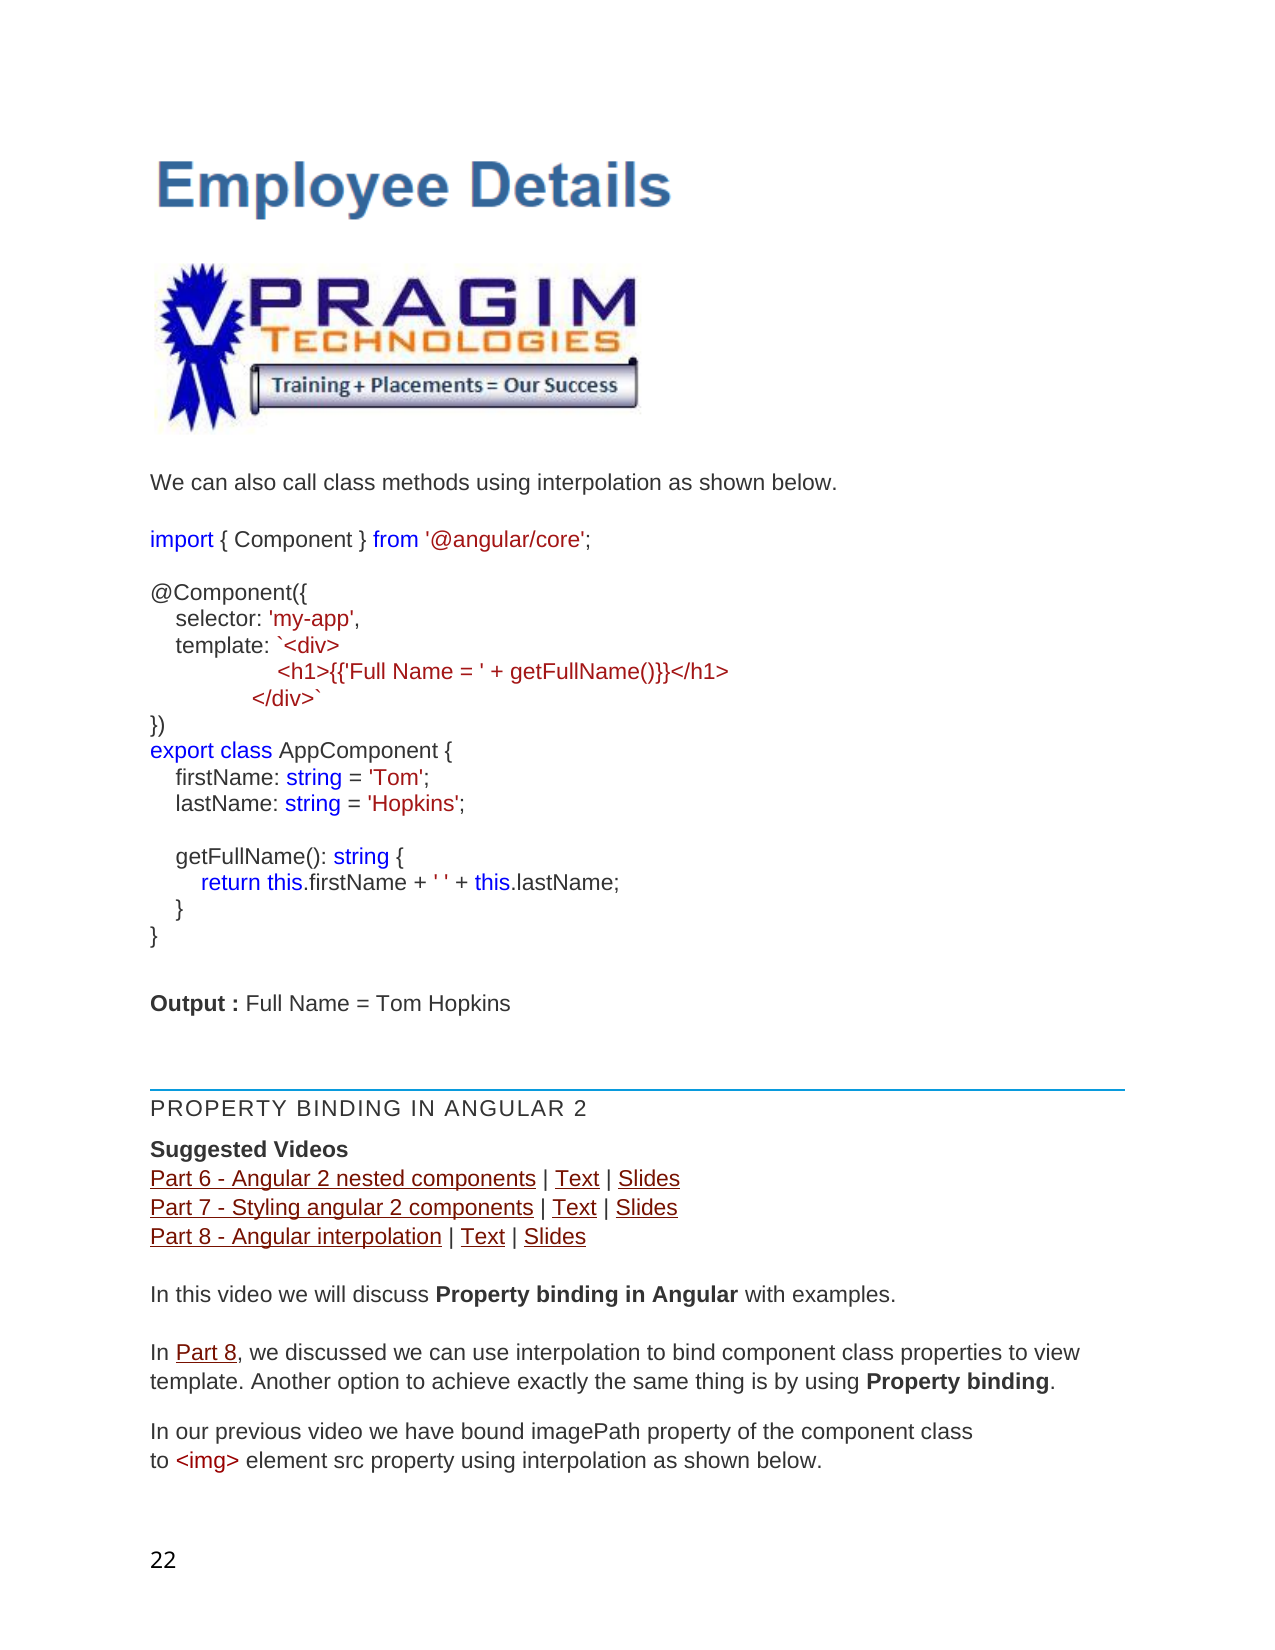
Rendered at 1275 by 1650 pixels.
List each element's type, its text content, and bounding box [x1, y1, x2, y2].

text getFullName(): string { [150, 843, 1125, 869]
text </div>` [150, 684, 1125, 711]
subtitle Property binding in Angular 2 [150, 1091, 1125, 1121]
text Output : Full Name = Tom Hopkins [150, 961, 1125, 1016]
text lastName: string = 'Hopkins'; [150, 790, 1125, 816]
text Suggested Videos Part 6 - Angular 2 nested components | Text | Slides Part 7 - Styling angular 2 components | Text | Slides Part 8 - Angular interpolation | Text | Slides In this video we will discuss Property binding in Angular with examples. In Part 8, we discussed we can use interpolation to bind component class properties to view template. Another option to achieve exactly the same thing is by using Property binding. [150, 1136, 1125, 1394]
text @Component({ [150, 579, 1125, 605]
text import { Component } from '@angular/core'; [150, 526, 1125, 553]
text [150, 1418, 1125, 1473]
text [150, 150, 1125, 526]
text return this.firstName + ' ' + this.lastName; [150, 869, 1125, 895]
text } [150, 922, 1125, 948]
text <h1>{{'Full Name = ' + getFullName()}}</h1> [150, 658, 1125, 684]
picture [150, 150, 679, 438]
text selector: 'my-app', [150, 605, 1125, 632]
text } [150, 895, 1125, 922]
text template: `<div> [150, 632, 1125, 658]
text firstName: string = 'Tom'; [150, 763, 1125, 790]
text export class AppComponent { [150, 737, 1125, 763]
text }) [150, 711, 1125, 737]
